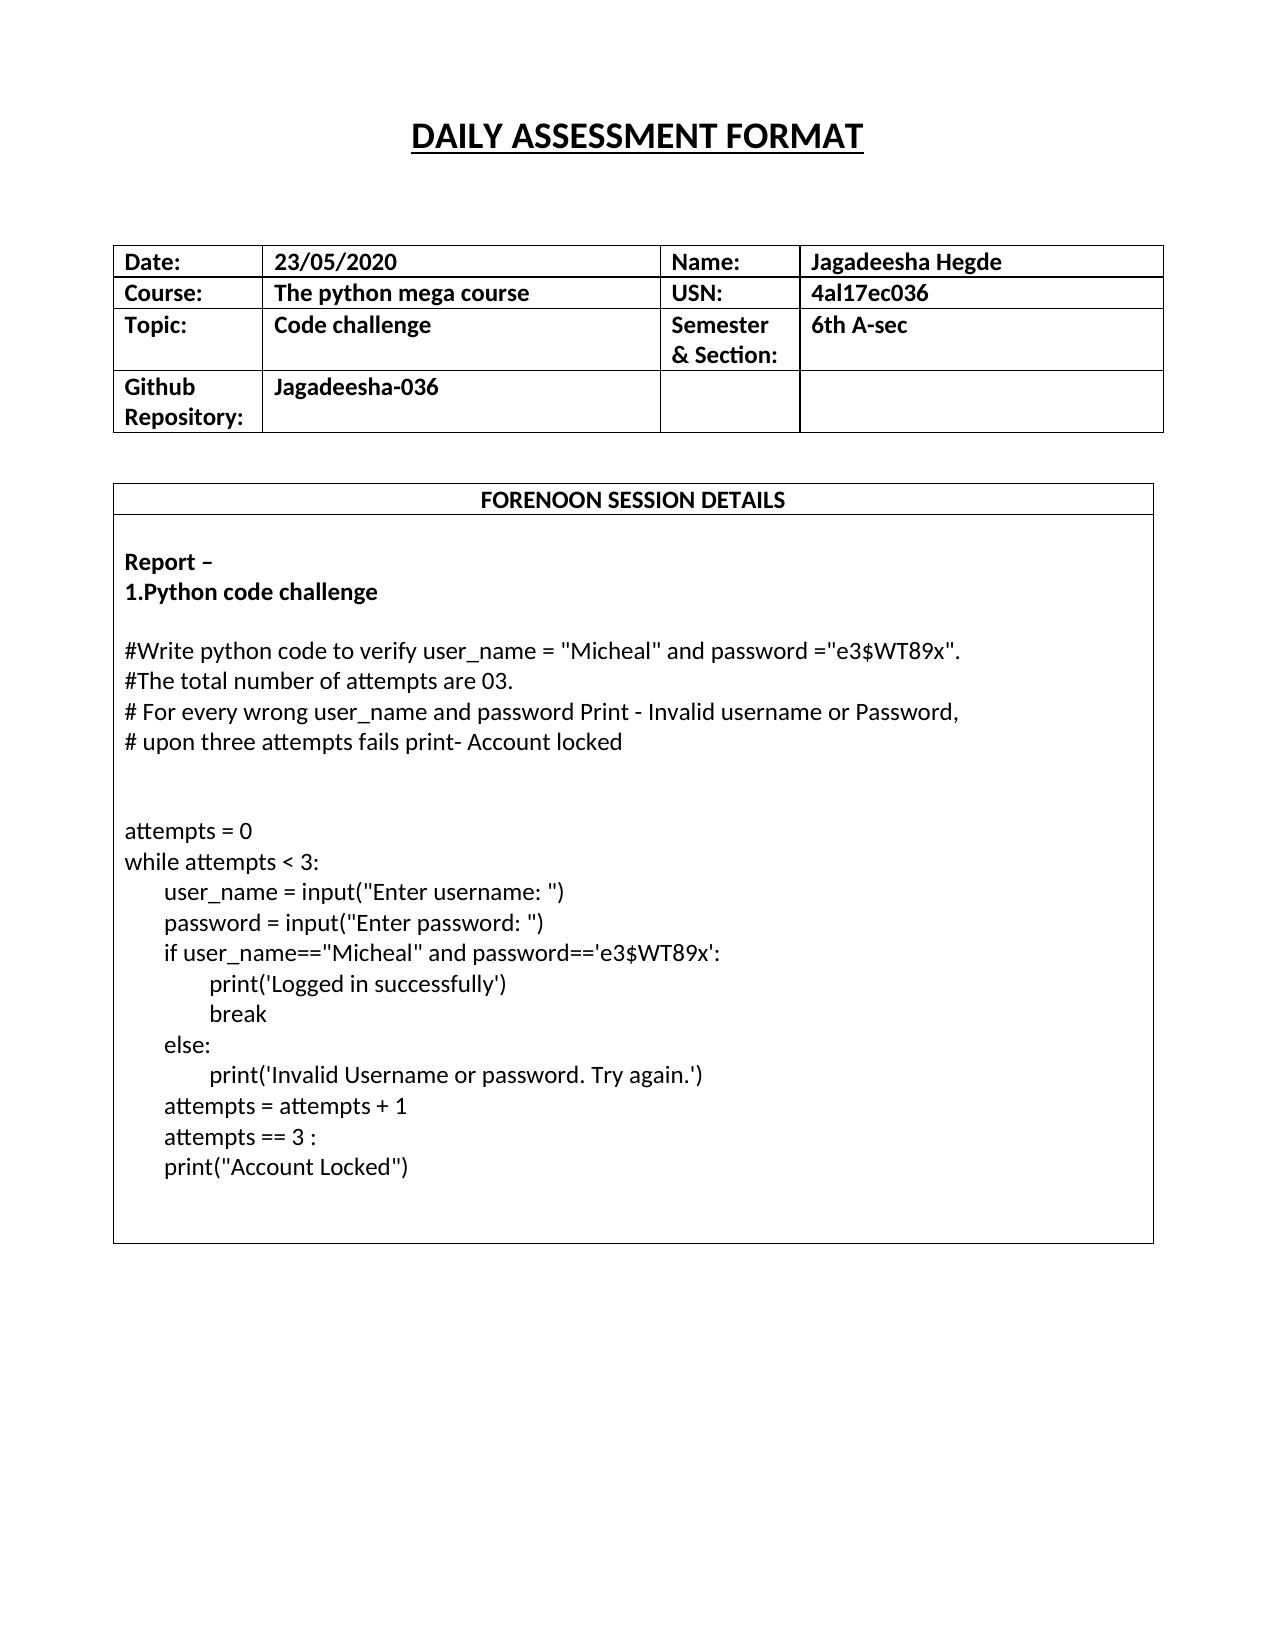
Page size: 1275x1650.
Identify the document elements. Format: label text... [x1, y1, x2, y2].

table_header Jagadeesha Hegde [801, 246, 1163, 276]
table_cell Topic: [114, 309, 262, 370]
table_header Name: [661, 246, 799, 276]
table_header 23/05/2020 [263, 246, 660, 276]
table_cell The python mega course [263, 278, 660, 308]
table_header FORENOON SESSION DETAILS [114, 484, 1153, 514]
table_header Date: [114, 246, 262, 276]
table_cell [114, 515, 1153, 1243]
table_cell [661, 371, 799, 432]
table_cell [801, 371, 1163, 432]
text DAILY ASSESSMENT FORMAT [112, 112, 1162, 158]
table_cell USN: [661, 278, 799, 308]
table_cell Semester & Section: [661, 309, 799, 370]
table_cell Jagadeesha-036 [263, 371, 660, 432]
table_cell Github Repository: [114, 371, 262, 432]
table_cell 4al17ec036 [801, 278, 1163, 308]
table_cell 6th A-sec [801, 309, 1163, 370]
table_cell Code challenge [263, 309, 660, 370]
table_cell Course: [114, 278, 262, 308]
